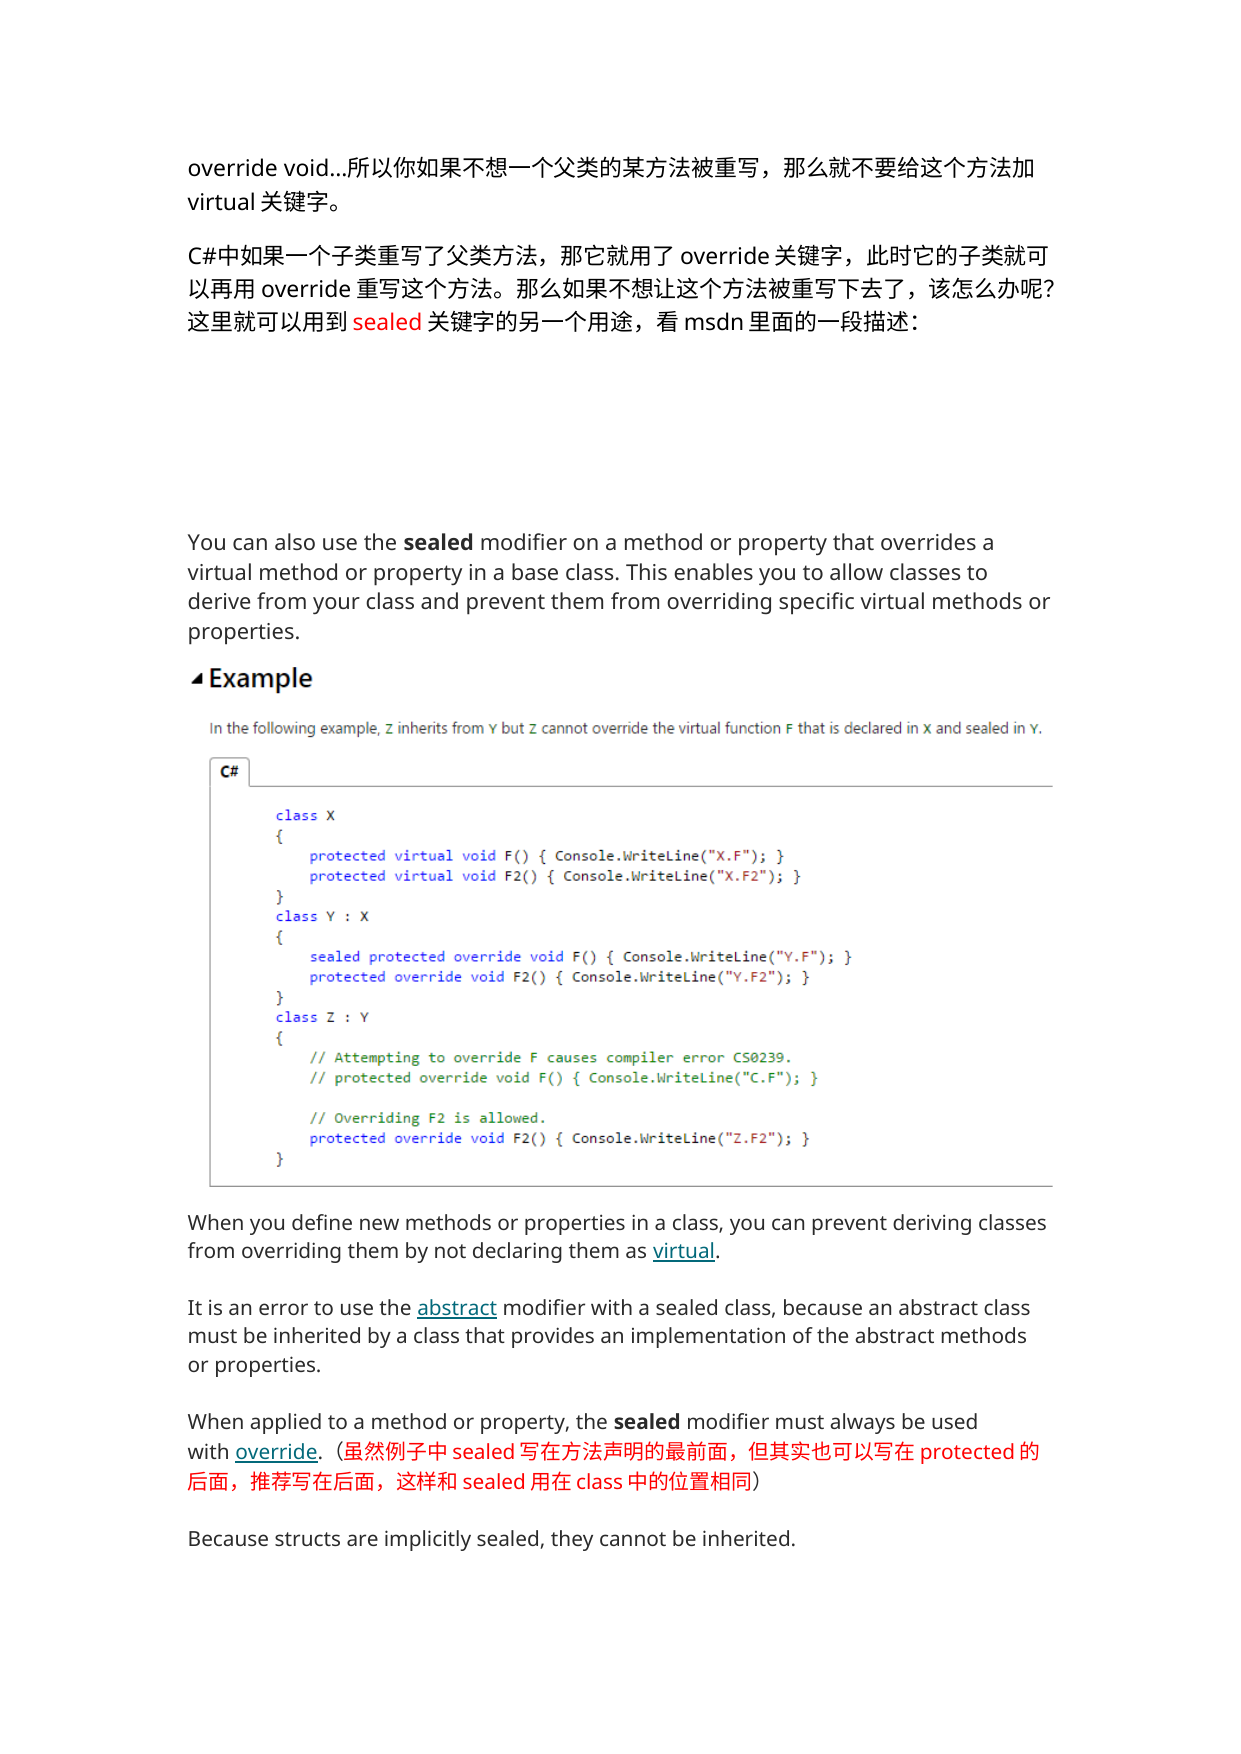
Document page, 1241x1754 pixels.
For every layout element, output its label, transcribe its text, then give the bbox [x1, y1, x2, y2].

picture [187, 666, 1053, 1187]
text It is an error to use the abstract modifier with a sealed class, because an abstract class must be inherited by a class that provides an implementation of the abstract methods or properties. [187, 1293, 1053, 1378]
text C#中如果一个子类重写了父类方法，那它就用了override关键字，此时它的子类就可以再用override重写这个方法。那么如果不想让这个方法被重写下去了，该怎么办呢？这里就可以用到sealed关键字的另一个用途，看msdn里面的一段描述： [187, 237, 1053, 337]
text You can also use the sealed modifier on a method or property that overrides a virtual method or property in a base class. This enables you to allow classes to derive from your class and prevent them from overriding specific virtual methods or properties. [187, 527, 1053, 646]
text When applied to a method or property, the sealed modifier must always be used with override.（虽然例子中sealed写在方法声明的最前面，但其实也可以写在protected的后面，推荐写在后面，这样和sealed用在class中的位置相同） [187, 1407, 1053, 1496]
text When you define new methods or properties in a class, you can prevent deriving classes from overriding them by not declaring them as virtual. [187, 1208, 1053, 1265]
text Because structs are implicitly sealed, they cannot be inherited. [187, 1524, 1053, 1553]
